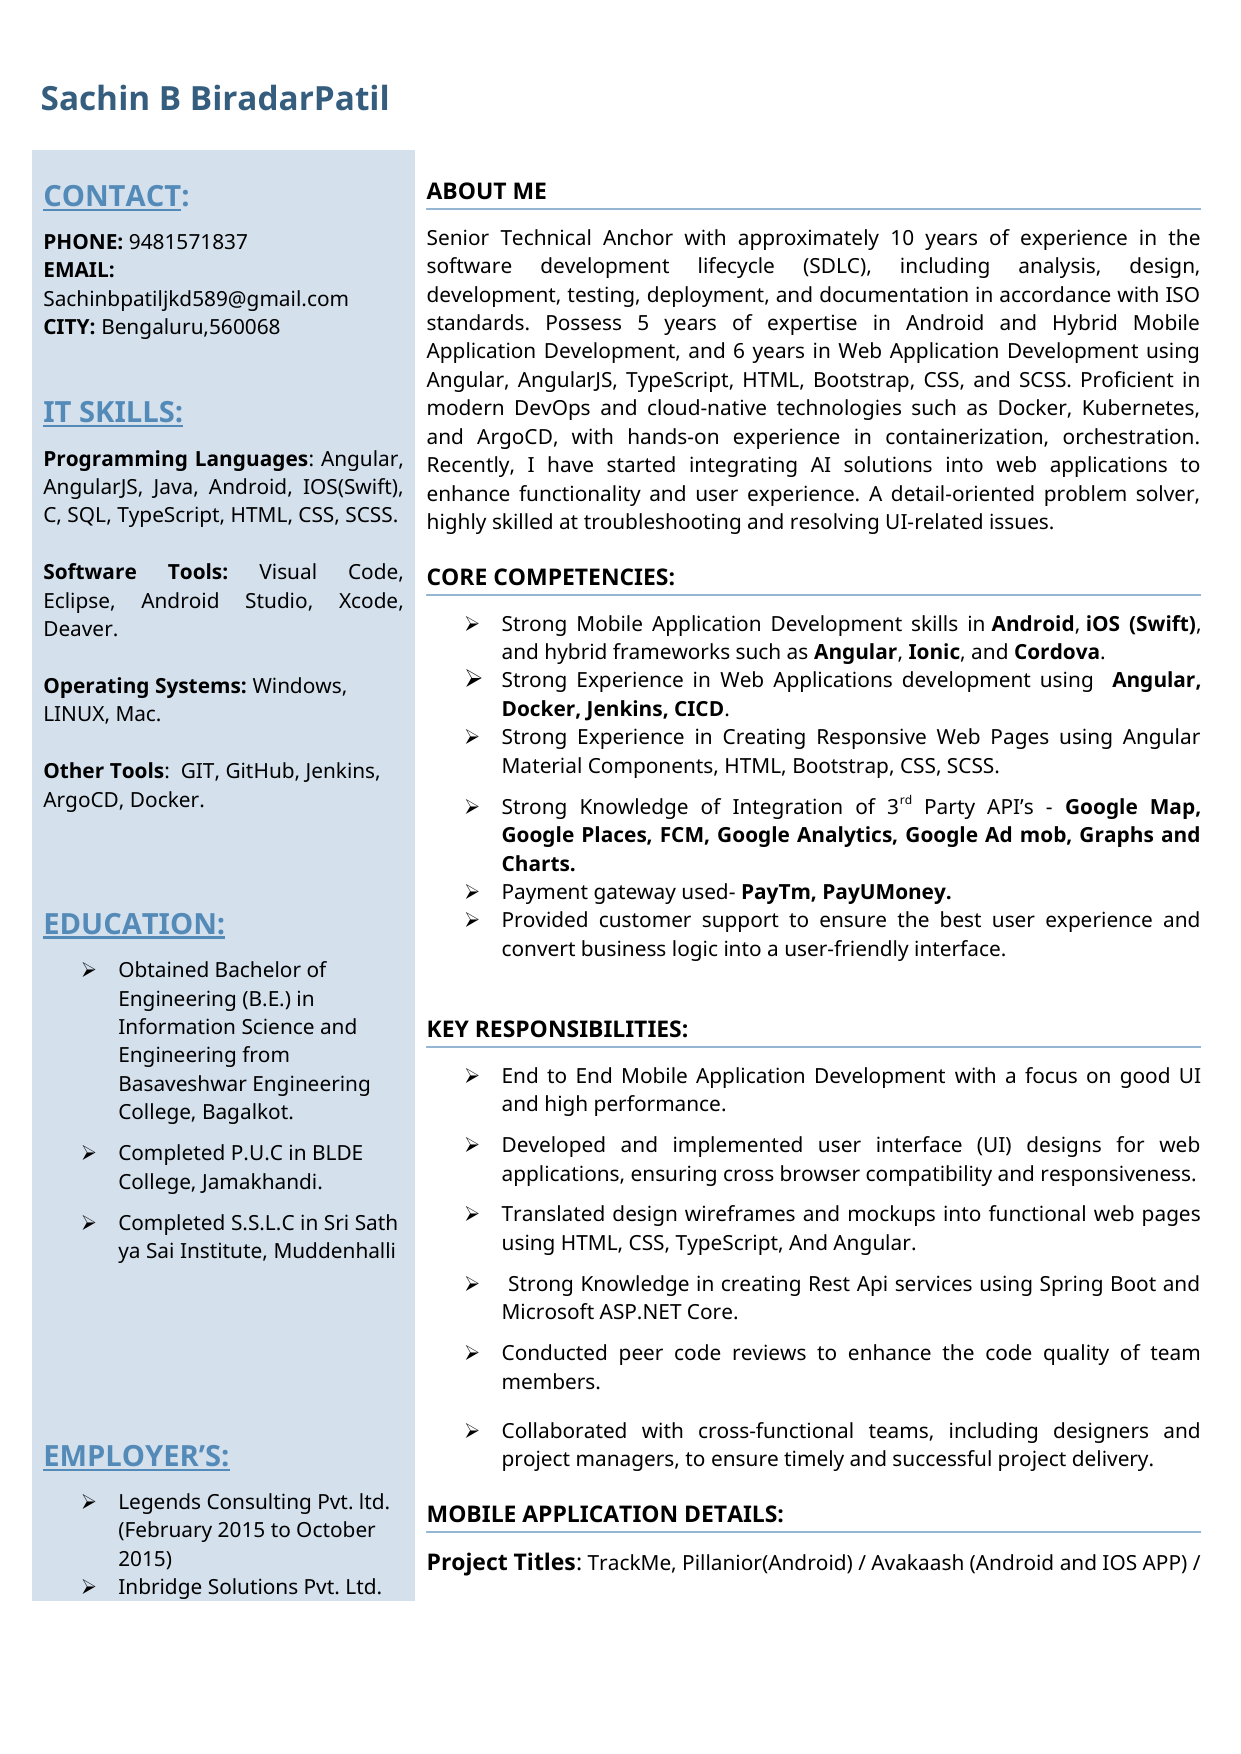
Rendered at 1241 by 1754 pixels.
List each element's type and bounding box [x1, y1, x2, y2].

table_header [415, 150, 1213, 1601]
table_header [32, 150, 415, 1601]
